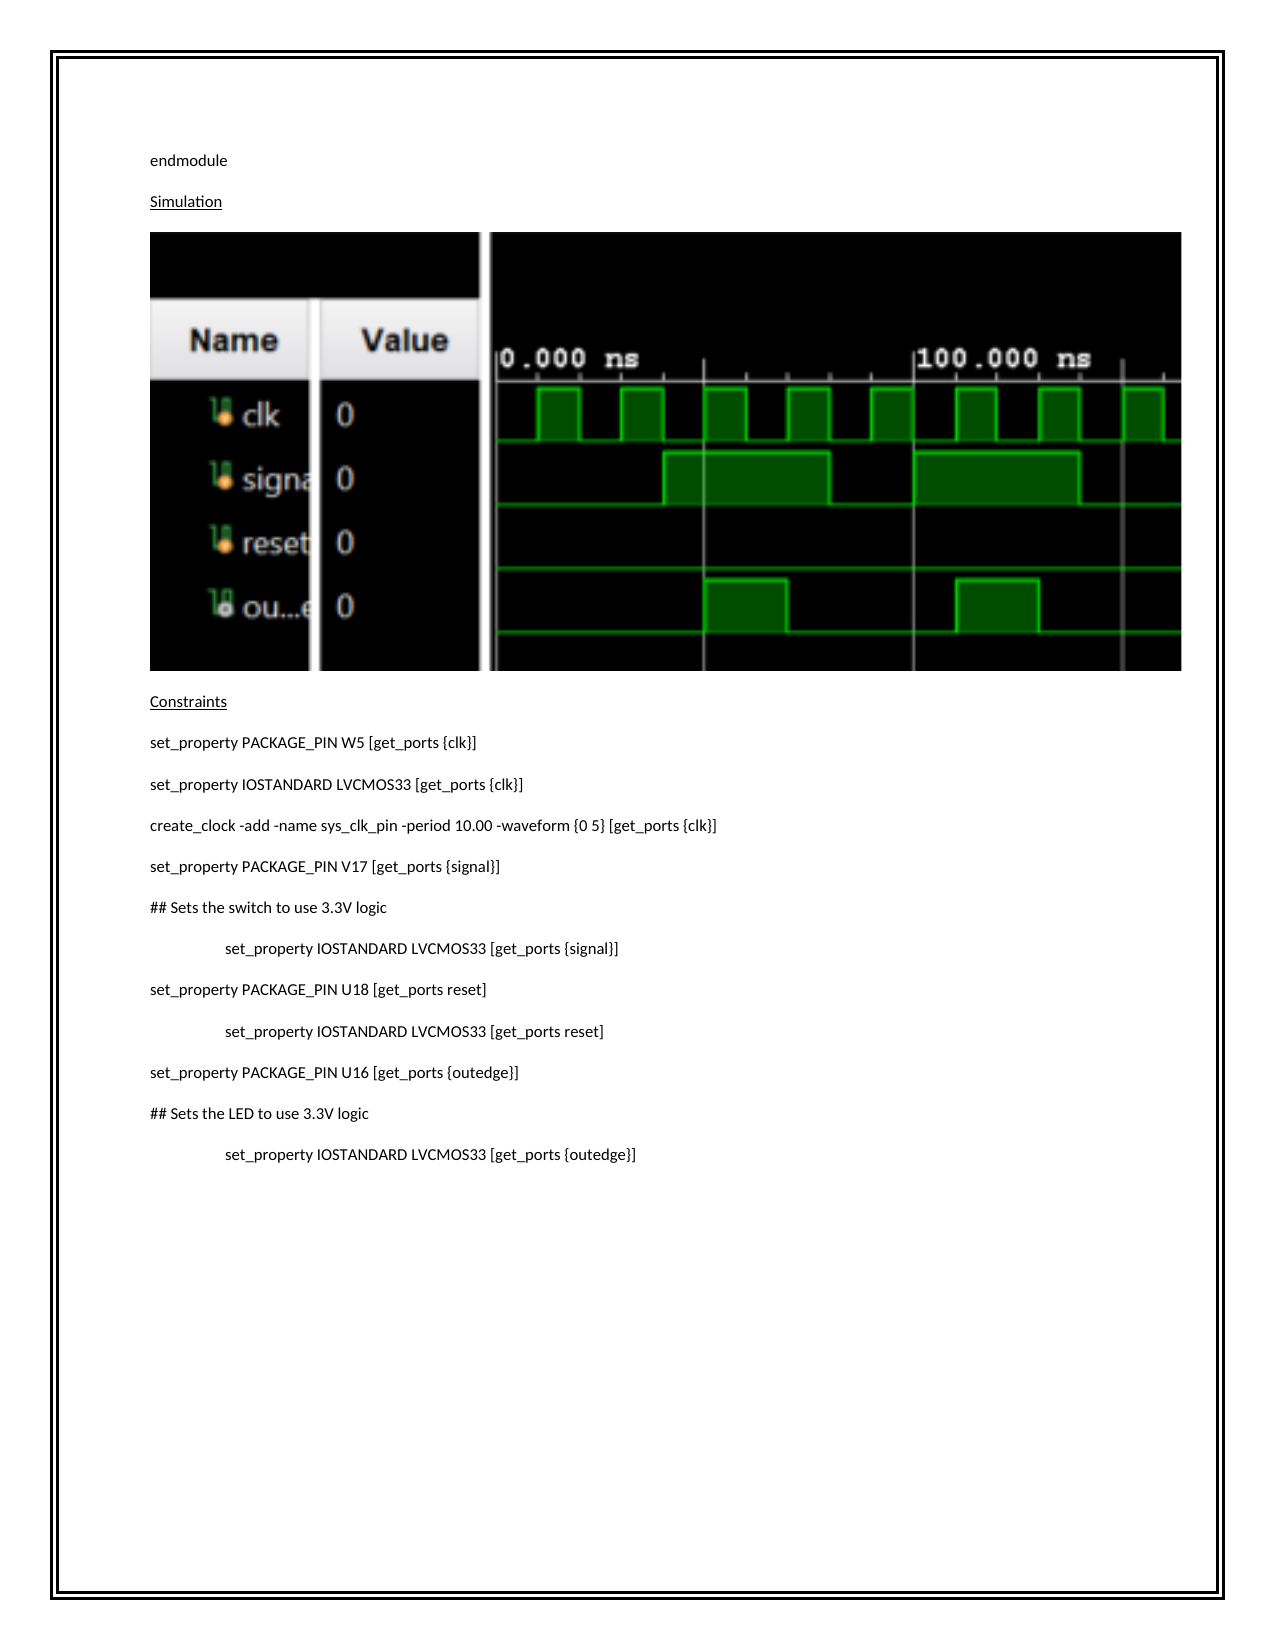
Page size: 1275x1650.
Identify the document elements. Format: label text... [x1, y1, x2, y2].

text endmodule [150, 150, 1125, 170]
picture [150, 232, 1182, 671]
text ## Sets the LED to use 3.3V logic [150, 1103, 1125, 1123]
text set_property PACKAGE_PIN W5 [get_ports {clk}] [150, 733, 1125, 753]
text set_property IOSTANDARD LVCMOS33 [get_ports {outedge}] [150, 1144, 1125, 1164]
text Constraints [150, 692, 1125, 712]
text set_property IOSTANDARD LVCMOS33 [get_ports {clk}] [150, 774, 1125, 794]
text set_property IOSTANDARD LVCMOS33 [get_ports {signal}] [150, 938, 1125, 959]
text set_property IOSTANDARD LVCMOS33 [get_ports reset] [150, 1021, 1125, 1041]
text create_clock -add -name sys_clk_pin -period 10.00 -waveform {0 5} [get_ports {clk}] [150, 815, 1125, 835]
text ## Sets the switch to use 3.3V logic [150, 897, 1125, 918]
text set_property PACKAGE_PIN V17 [get_ports {signal}] [150, 856, 1125, 877]
text set_property PACKAGE_PIN U18 [get_ports reset] [150, 980, 1125, 1000]
text set_property PACKAGE_PIN U16 [get_ports {outedge}] [150, 1062, 1125, 1082]
text Simulation [150, 191, 1125, 211]
